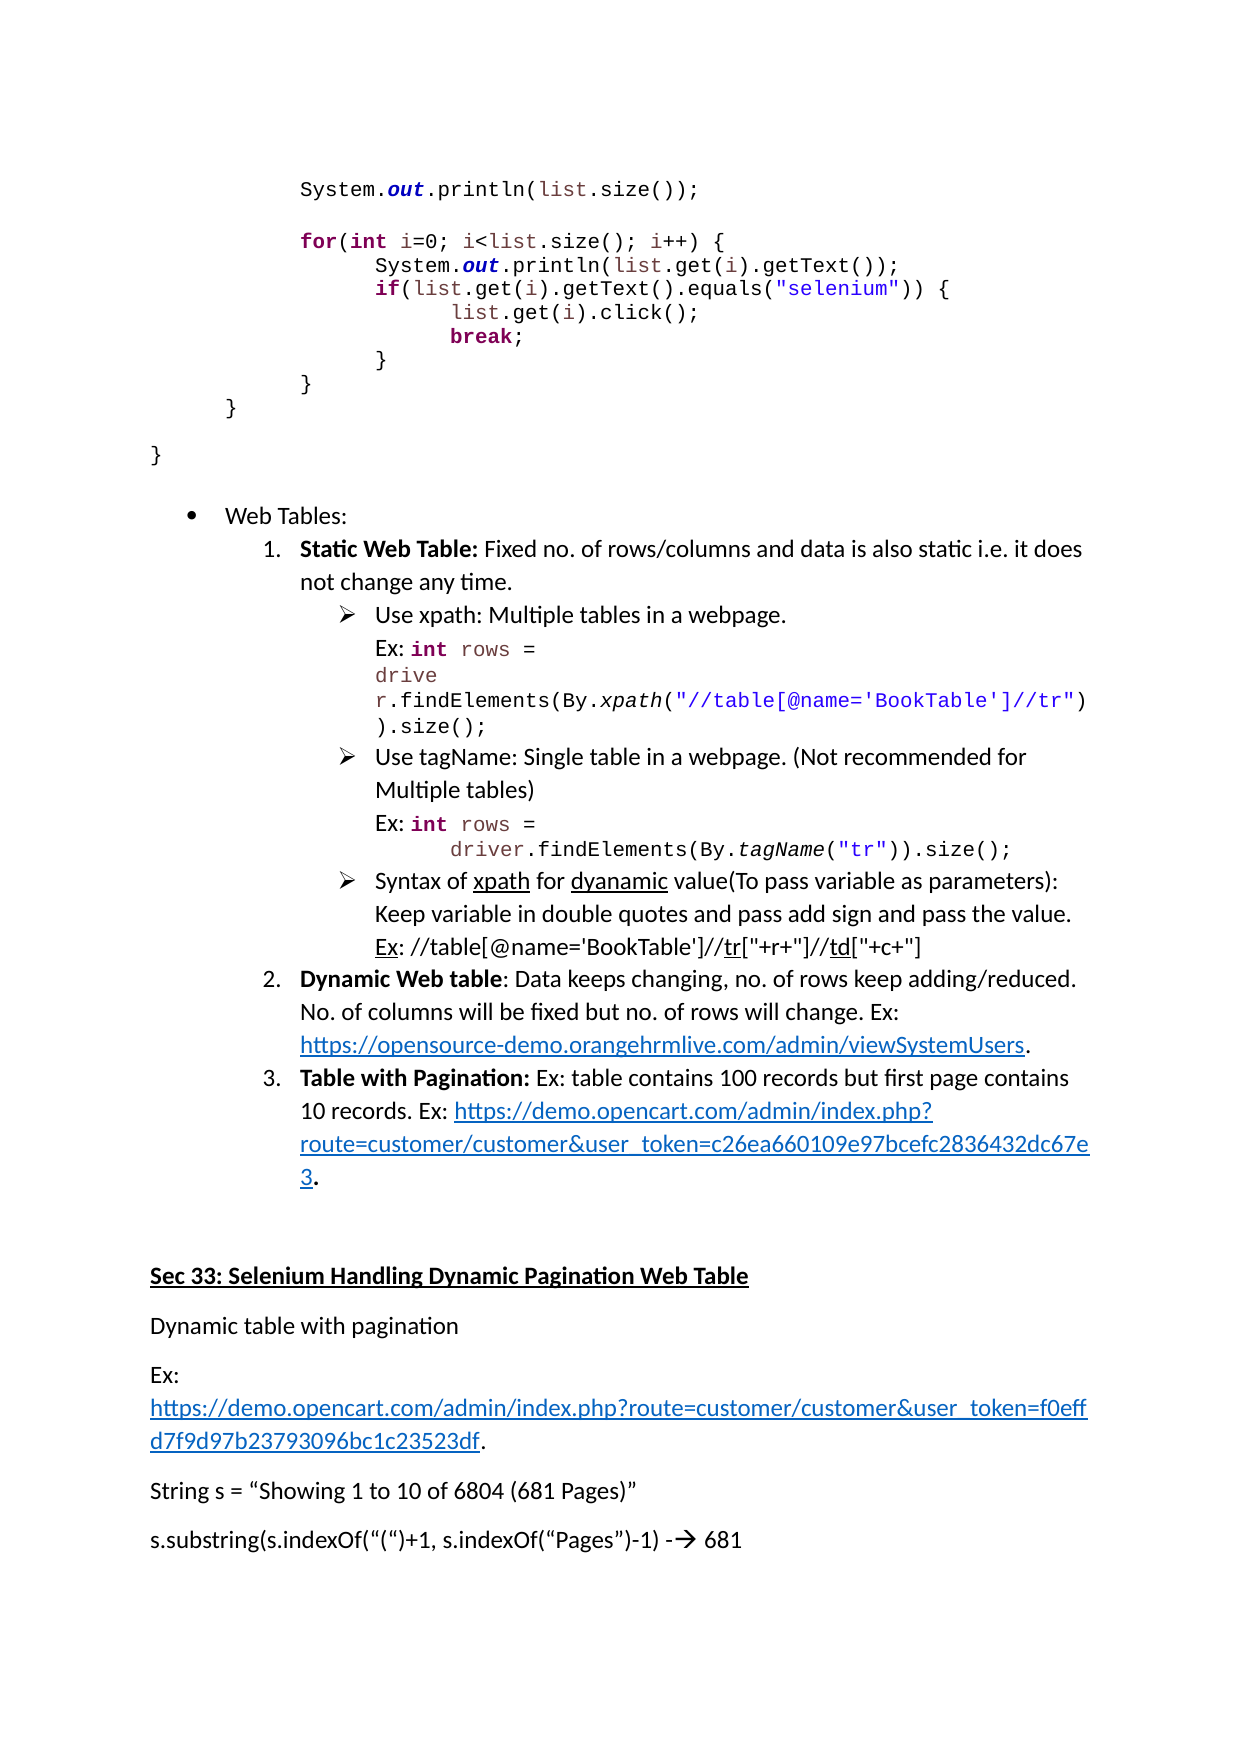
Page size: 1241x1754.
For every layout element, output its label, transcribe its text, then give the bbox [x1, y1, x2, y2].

text break; [150, 326, 1090, 349]
list Ex: int rows = driver.findElements(By.tagName("tr")).size(); [375, 807, 1090, 863]
text } [150, 444, 1090, 468]
text if(list.get(i).getText().equals("selenium")) { [150, 278, 1090, 302]
list Ex: int rows = driver.findElements(By.xpath("//table[@name='BookTable']//tr")).size(); [375, 632, 1090, 739]
text String s = “Showing 1 to 10 of 6804 (681 Pages)” [150, 1475, 1090, 1505]
list Table with Pagination: Ex: table contains 100 records but first page contains 10 records. Ex: https://demo.opencart.com/admin/index.php?route=customer/customer&user_token=c26ea660109e97bcefc2836432dc67e3. [262, 1062, 1090, 1192]
text for(int i=0; i<list.size(); i++) { [150, 231, 1090, 255]
text Sec 33: Selenium Handling Dynamic Pagination Web Table [150, 1260, 1090, 1291]
text } [150, 349, 1090, 373]
text } [150, 397, 1090, 420]
text } [150, 373, 1090, 397]
text Dynamic table with pagination [150, 1310, 1090, 1340]
text System.out.println(list.get(i).getText()); [150, 255, 1090, 278]
list Syntax of xpath for dyanamic value(To pass variable as parameters): Keep variable in double quotes and pass add sign and pass the value. Ex: //table[@name='BookTable']//tr["+r+"]//td["+c+"] [337, 865, 1090, 961]
text System.out.println(list.size()); [150, 179, 1090, 202]
list Use tagName: Single table in a webpage. (Not recommended for Multiple tables) [337, 741, 1090, 804]
list Static Web Table: Fixed no. of rows/columns and data is also static i.e. it does not change any time. [262, 533, 1090, 597]
list Dynamic Web table: Data keeps changing, no. of rows keep adding/reduced. No. of columns will be fixed but no. of rows will change. Ex: https://opensource-demo.orangehrmlive.com/admin/viewSystemUsers. [262, 964, 1090, 1060]
text list.get(i).click(); [150, 302, 1090, 326]
text Ex: https://demo.opencart.com/admin/index.php?route=customer/customer&user_token=f0effd7f9d97b23793096bc1c23523df. [150, 1359, 1090, 1456]
text s.substring(s.indexOf(“(“)+1, s.indexOf(“Pages”)-1) - 681 [150, 1524, 1090, 1555]
list Web Tables: [187, 501, 1090, 531]
list Use xpath: Multiple tables in a webpage. [337, 599, 1090, 630]
